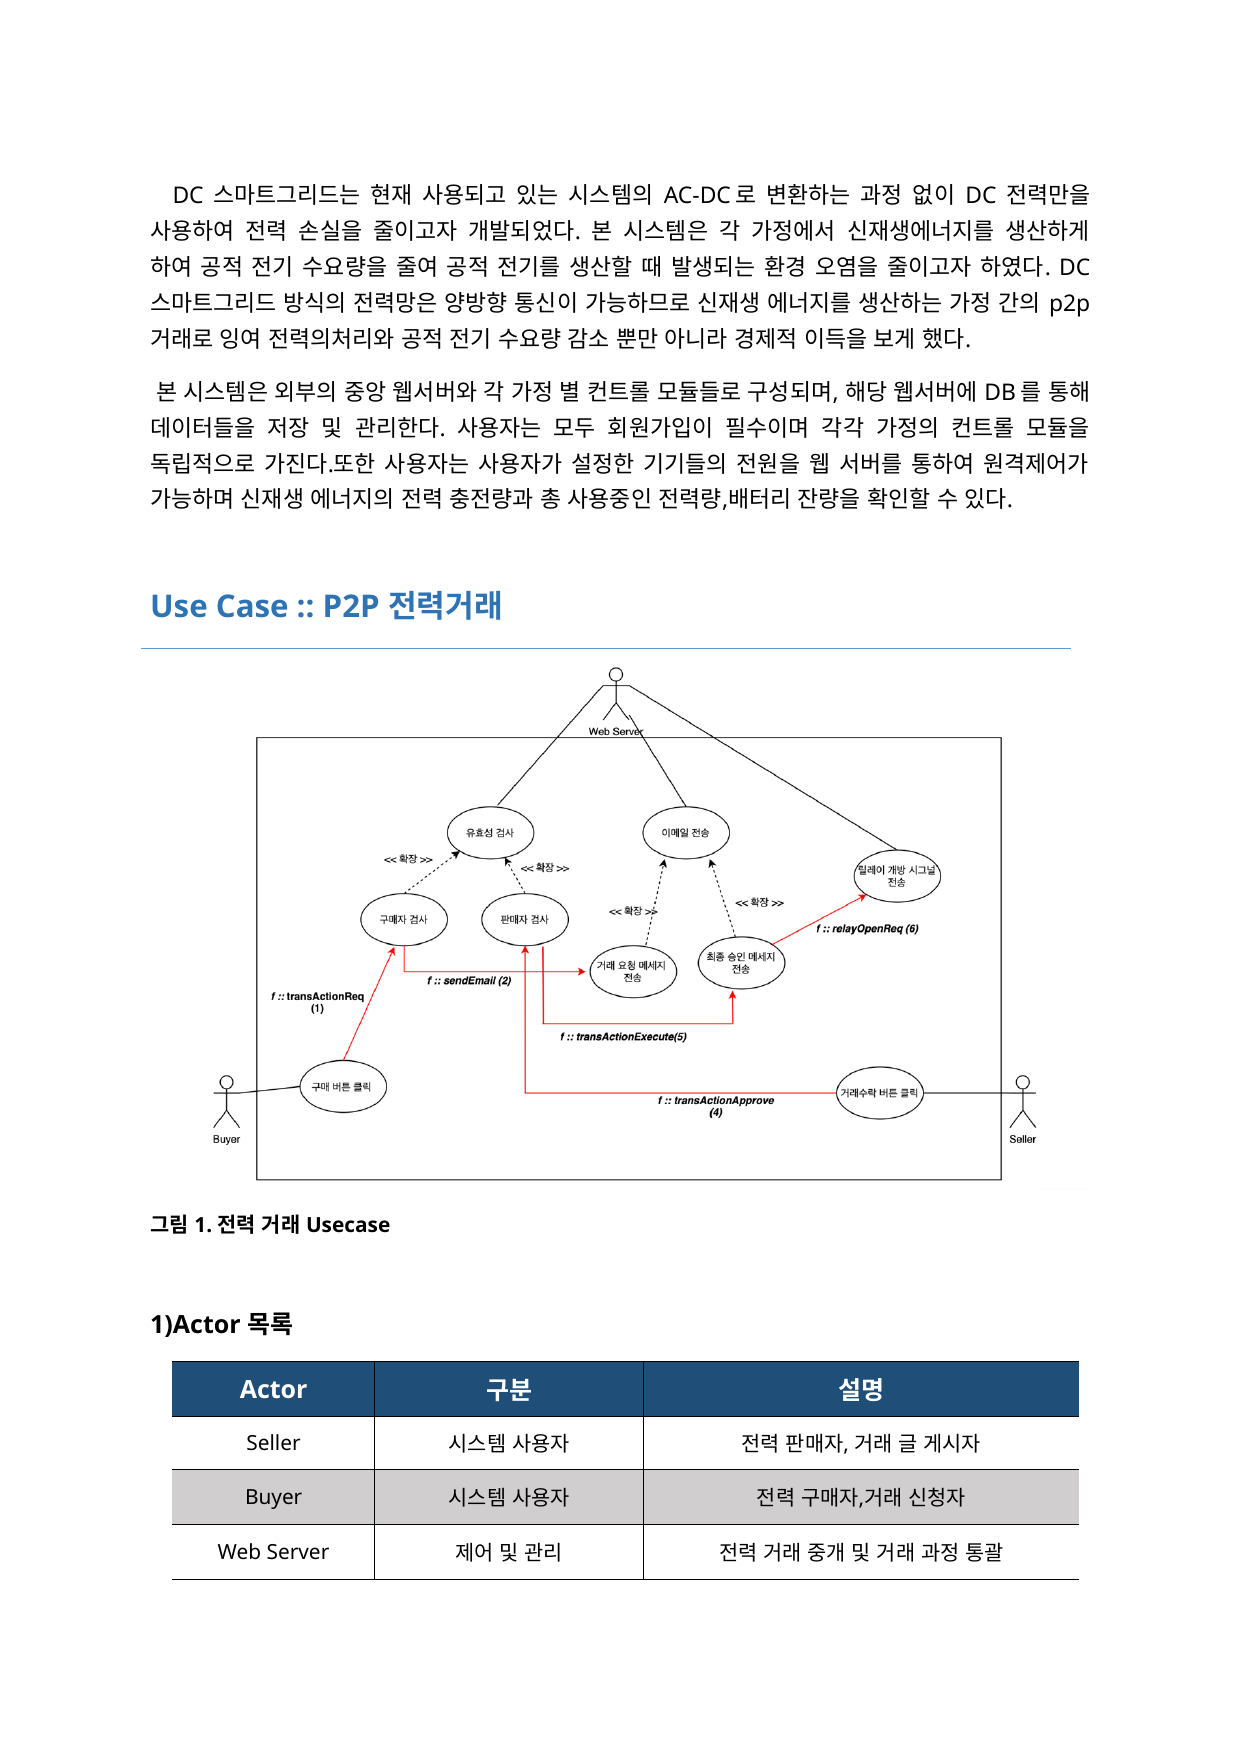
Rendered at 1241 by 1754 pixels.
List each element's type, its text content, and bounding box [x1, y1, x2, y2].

table_cell Web Server [172, 1525, 374, 1579]
table_cell 전력 판매자, 거래 글 게시자 [644, 1417, 1079, 1468]
text DC 스마트그리드는 현재 사용되고 있는 시스템의 AC-DC로 변환하는 과정 없이 DC 전력만을 사용하여 전력 손실을 줄이고자 개발되었다. 본 시스템은 각 가정에서 신재생에너지를 생산하게 하여 공적 전기 수요량을 줄여 공적 전기를 생산할 때 발생되는 환경 오염을 줄이고자 하였다. DC 스마트그리드 방식의 전력망은 양방향 통신이 가능하므로 신재생 에너지를 생산하는 가정 간의 p2p 거래로 잉여 전력의처리와 공적 전기 수요량 감소 뿐만 아니라 경제적 이득을 보게 했다. [150, 177, 1090, 354]
table_cell 시스템 사용자 [375, 1417, 643, 1468]
table_cell 전력 구매자,거래 신청자 [644, 1470, 1079, 1524]
table_cell 전력 거래 중개 및 거래 과정 통괄 [644, 1525, 1079, 1579]
text 그림 1. 전력 거래 Usecase [150, 1208, 1090, 1238]
table_cell 제어 및 관리 [375, 1525, 643, 1579]
table_cell Seller [172, 1417, 374, 1468]
table_header 설명 [644, 1362, 1079, 1416]
table_header Actor [172, 1362, 374, 1416]
table_header 구분 [375, 1362, 643, 1416]
text 본 시스템은 외부의 중앙 웹서버와 각 가정 별 컨트롤 모듈들로 구성되며, 해당 웹서버에 DB를 통해 데이터들을 저장 및 관리한다. 사용자는 모두 회원가입이 필수이며 각각 가정의 컨트롤 모듈을 독립적으로 가진다.또한 사용자는 사용자가 설정한 기기들의 전원을 웹 서버를 통하여 원격제어가 가능하며 신재생 에너지의 전력 충전량과 총 사용중인 전력량,배터리 잔량을 확인할 수 있다. [150, 373, 1090, 515]
text 1)Actor 목록 [150, 1305, 1090, 1341]
table_cell Buyer [172, 1470, 374, 1524]
text Use Case :: P2P 전력거래 [150, 581, 1090, 627]
table_cell 시스템 사용자 [375, 1470, 643, 1524]
picture [150, 646, 1091, 1190]
